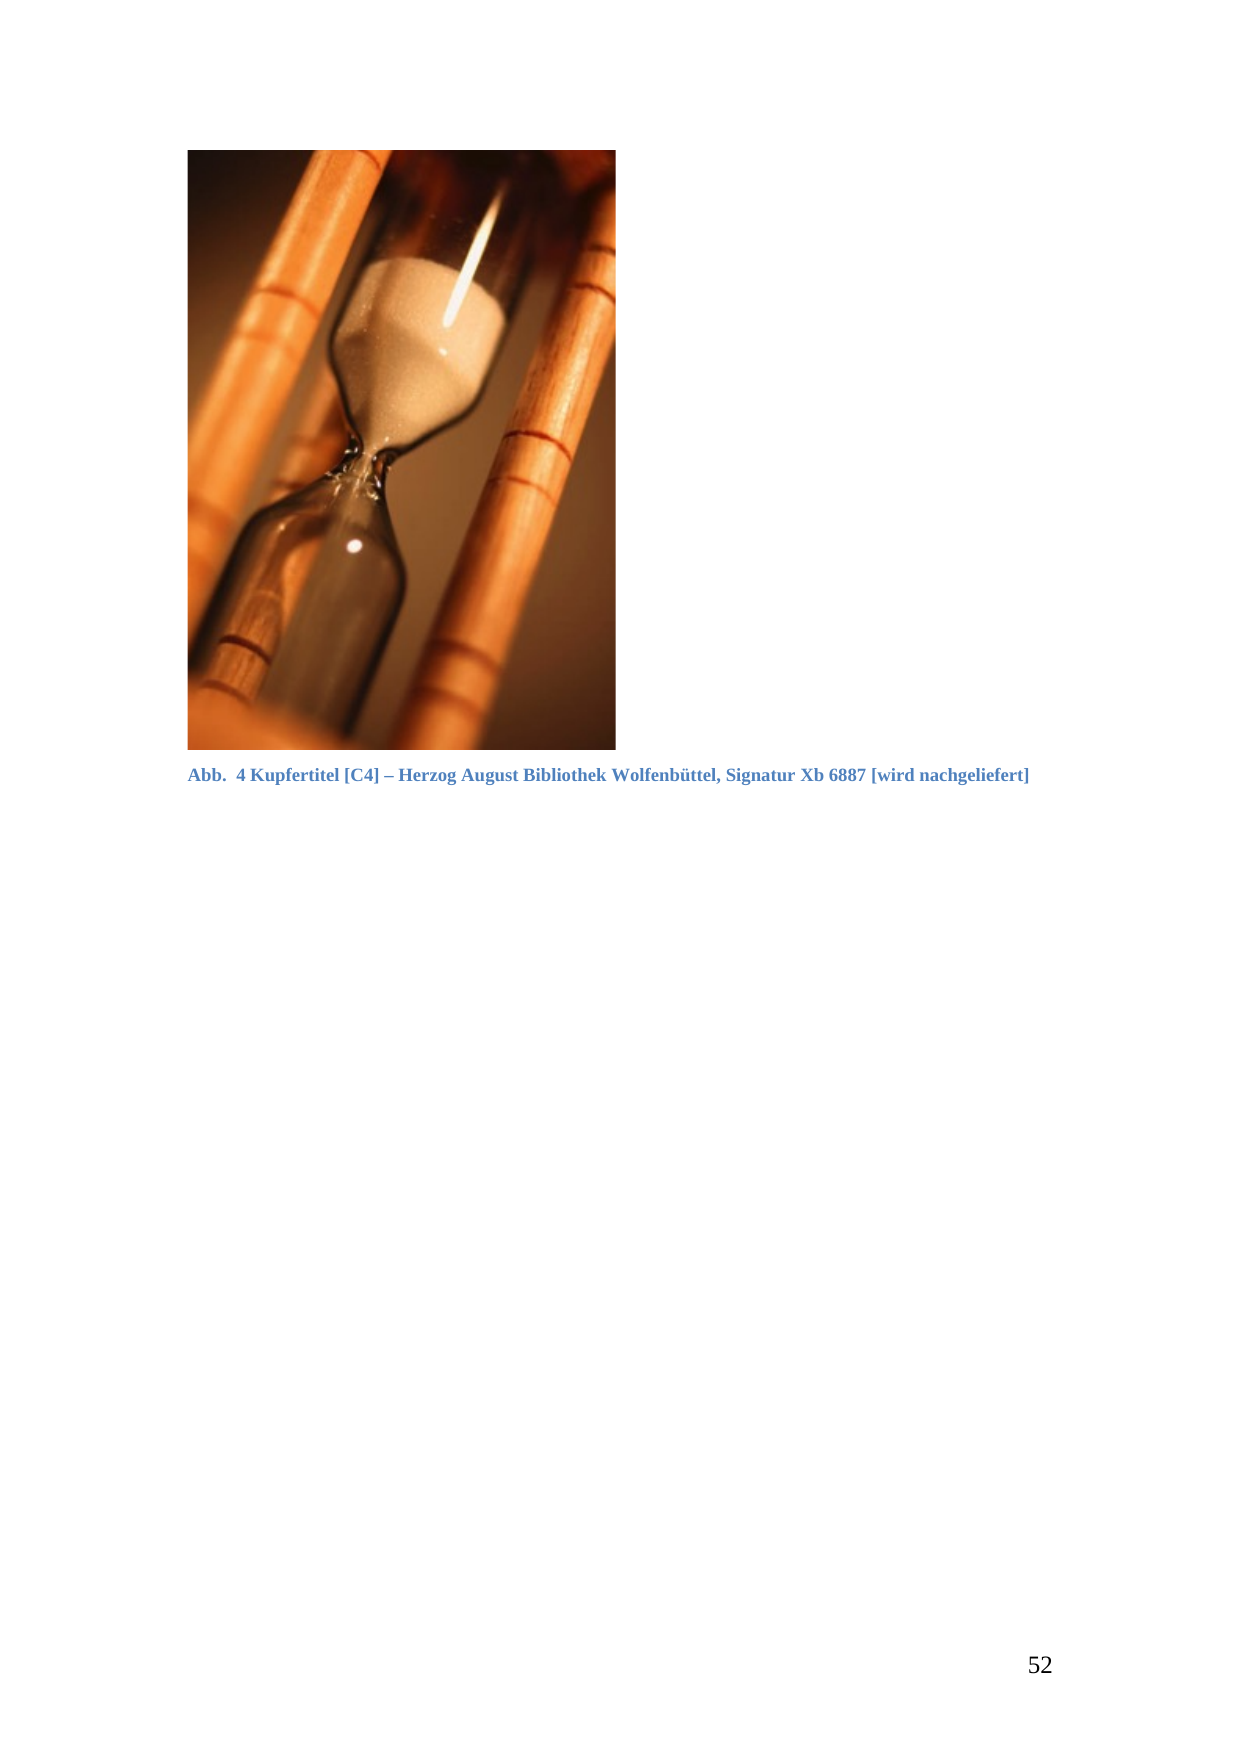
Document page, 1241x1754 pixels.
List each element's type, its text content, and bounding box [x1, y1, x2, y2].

picture [187, 150, 616, 750]
